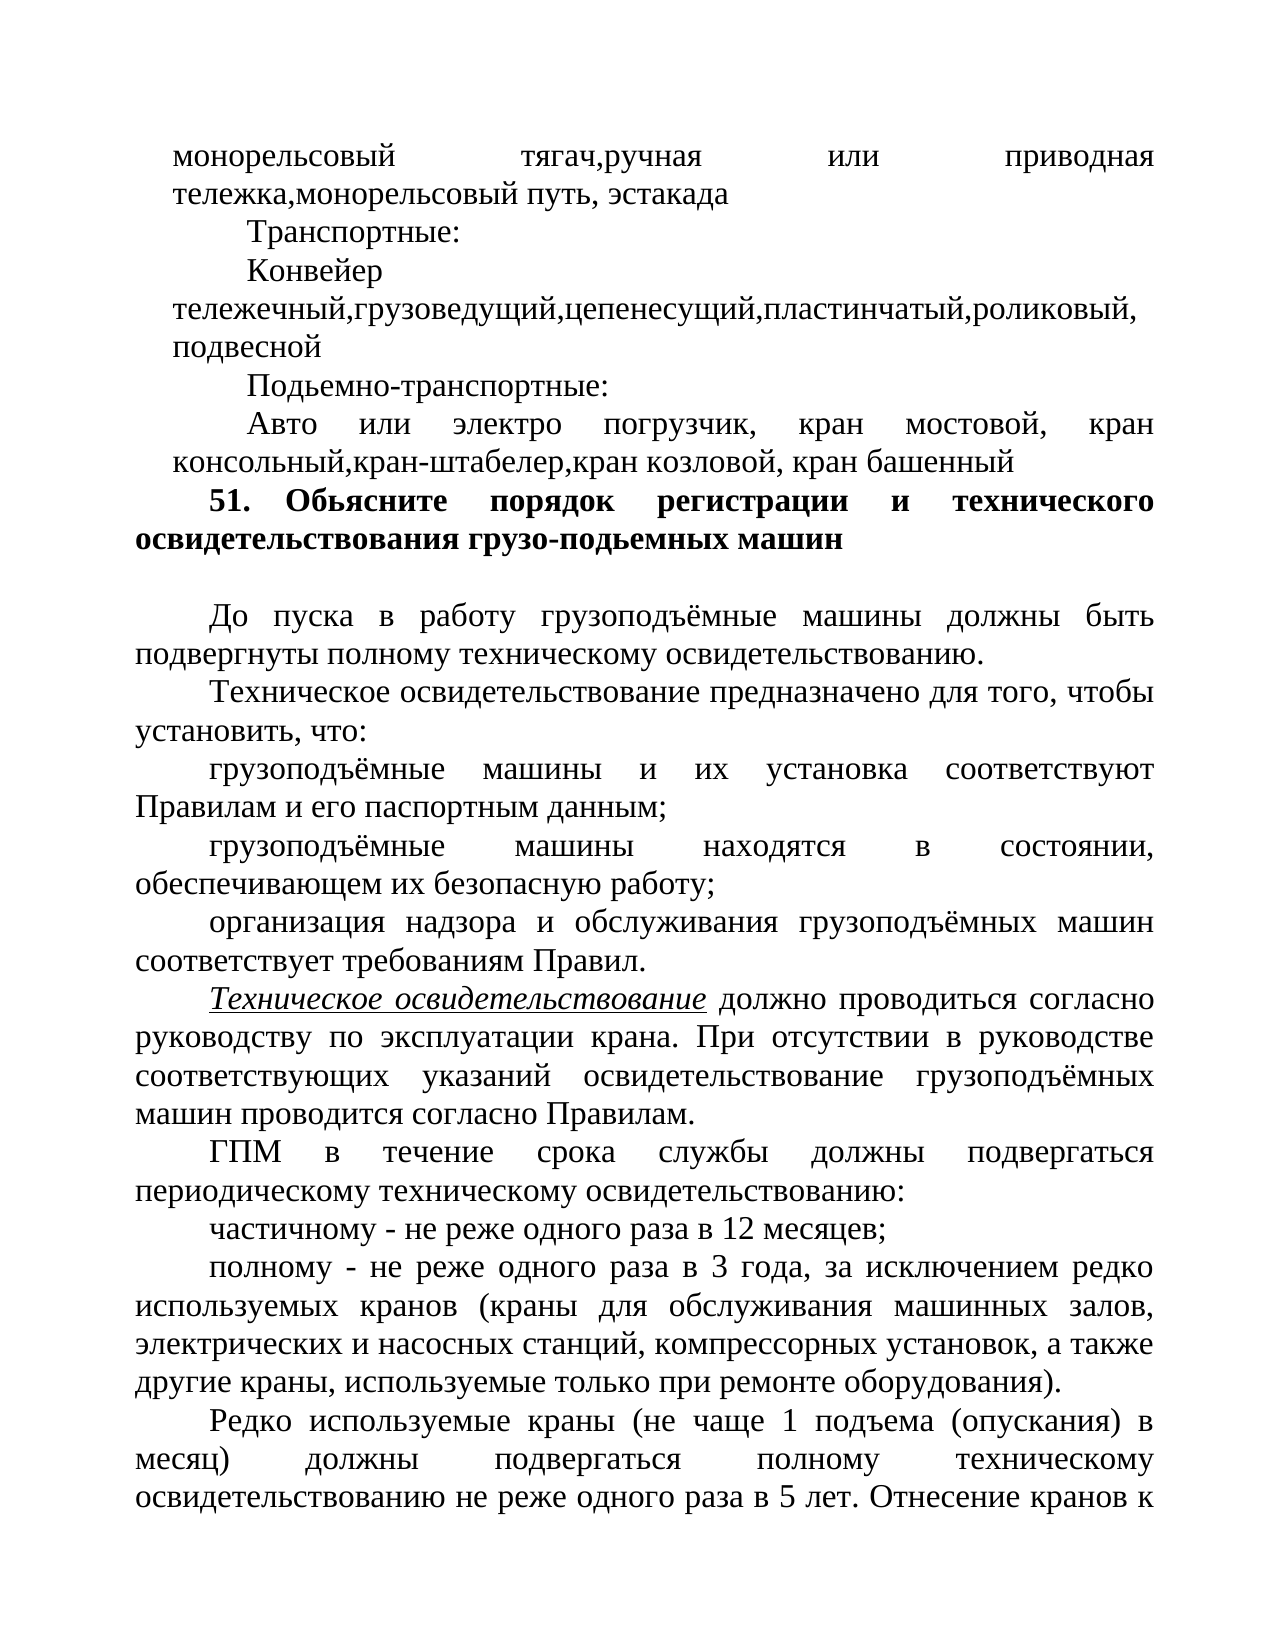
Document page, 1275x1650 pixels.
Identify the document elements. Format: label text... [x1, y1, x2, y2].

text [135, 1400, 1155, 1515]
text грузоподъёмные машины находятся в состоянии, обеспечивающем их безопасную работу; [135, 825, 1155, 902]
text полному - не реже одного раза в 3 года, за исключением редко используемых кранов (краны для обслуживания машинных залов, электрических и насосных станций, компрессорных установок, а также другие краны, используемые только при ремонте оборудования). [135, 1247, 1155, 1400]
text Техническое освидетельствование должно проводиться согласно руководству по эксплуатации крана. При отсутствии в руководстве соответствующих указаний освидетельствование грузоподъёмных машин проводится согласно Правилам. [135, 978, 1155, 1132]
text Техническое освидетельствование предназначено для того, чтобы установить, что: [135, 672, 1155, 748]
text Авто или электро погрузчик, кран мостовой, кран консольный,кран-штабелер,кран козловой, кран башенный [172, 403, 1155, 480]
text организация надзора и обслуживания грузоподъёмных машин соответствует требованиям Правил. [135, 902, 1155, 978]
list Обьясните порядок регистрации и технического освидетельствования грузо-подьемных машин [135, 480, 1155, 557]
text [172, 135, 1155, 212]
text частичному - не реже одного раза в 12 месяцев; [135, 1208, 1155, 1247]
text Конвейер тележечный,грузоведущий,цепенесущий,пластинчатый,роликовый,подвесной [172, 250, 1155, 365]
text грузоподъёмные машины и их установка соответствуют Правилам и его паспортным данным; [135, 748, 1155, 825]
text ГПМ в течение срока службы должны подвергаться периодическому техническому освидетельствованию: [135, 1132, 1155, 1208]
text До пуска в работу грузоподъёмные машины должны быть подвергнуты полному техническому освидетельствованию. [135, 595, 1155, 672]
text Подьемно-транспортные: [172, 365, 1155, 403]
text Транспортные: [172, 212, 1155, 250]
